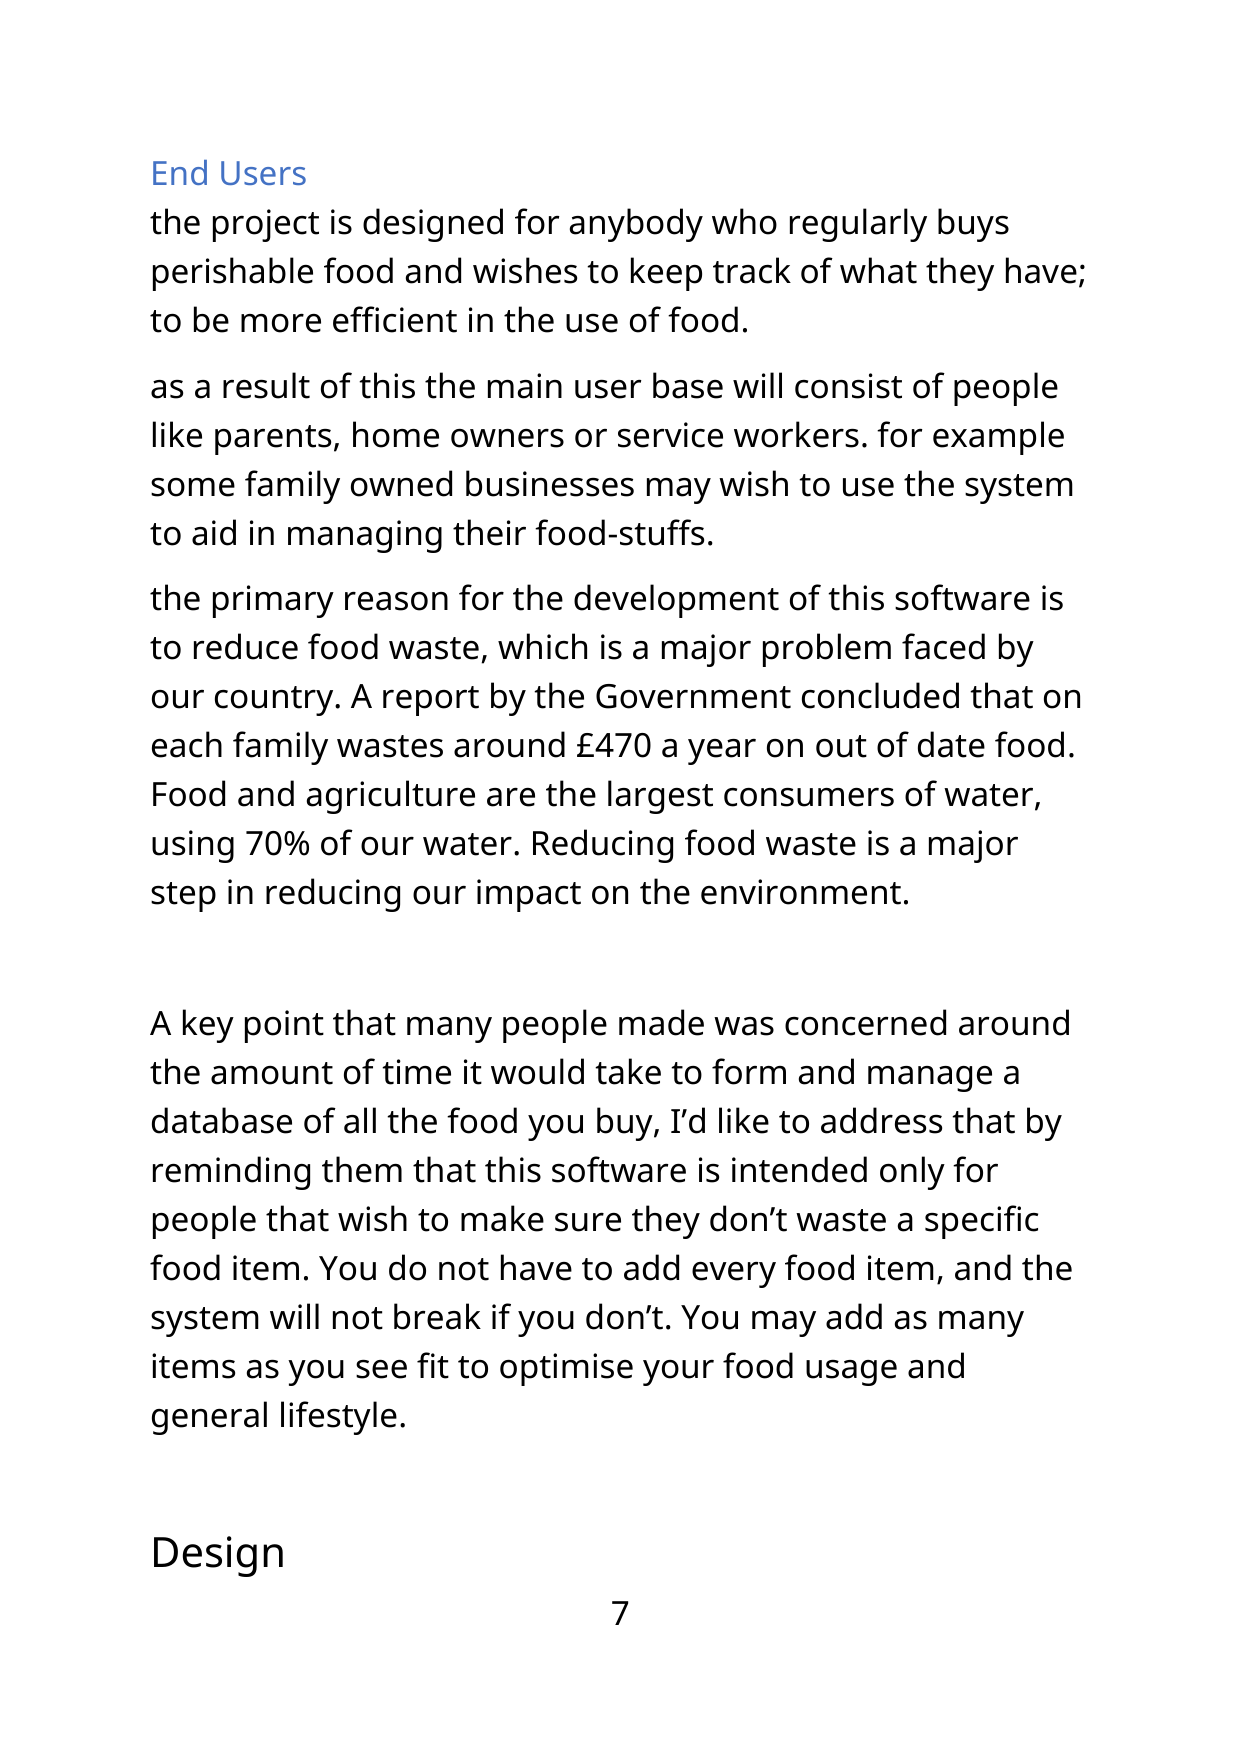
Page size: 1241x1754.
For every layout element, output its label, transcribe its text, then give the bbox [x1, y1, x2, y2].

text as a result of this the main user base will consist of people like parents, home owners or service workers. for example some family owned businesses may wish to use the system to aid in managing their food-stuffs. [150, 362, 1090, 555]
text the primary reason for the development of this software is to reduce food waste, which is a major problem faced by our country. A report by the Government concluded that on each family wastes around £470 a year on out of date food. Food and agriculture are the largest consumers of water, using 70% of our water. Reducing food waste is a major step in reducing our impact on the environment. [150, 575, 1090, 914]
text A key point that many people made was concerned around the amount of time it would take to form and manage a database of all the food you buy, I’d like to address that by reminding them that this software is intended only for people that wish to make sure they don’t waste a specific food item. You do not have to add every food item, and the system will not break if you don’t. You may add as many items as you see fit to optimise your food usage and general lifestyle. [150, 1000, 1090, 1437]
subtitle End Users [150, 150, 1090, 195]
text the project is designed for anybody who regularly buys perishable food and wishes to keep track of what they have; to be more efficient in the use of food. [150, 199, 1090, 342]
text Design [150, 1523, 1090, 1580]
